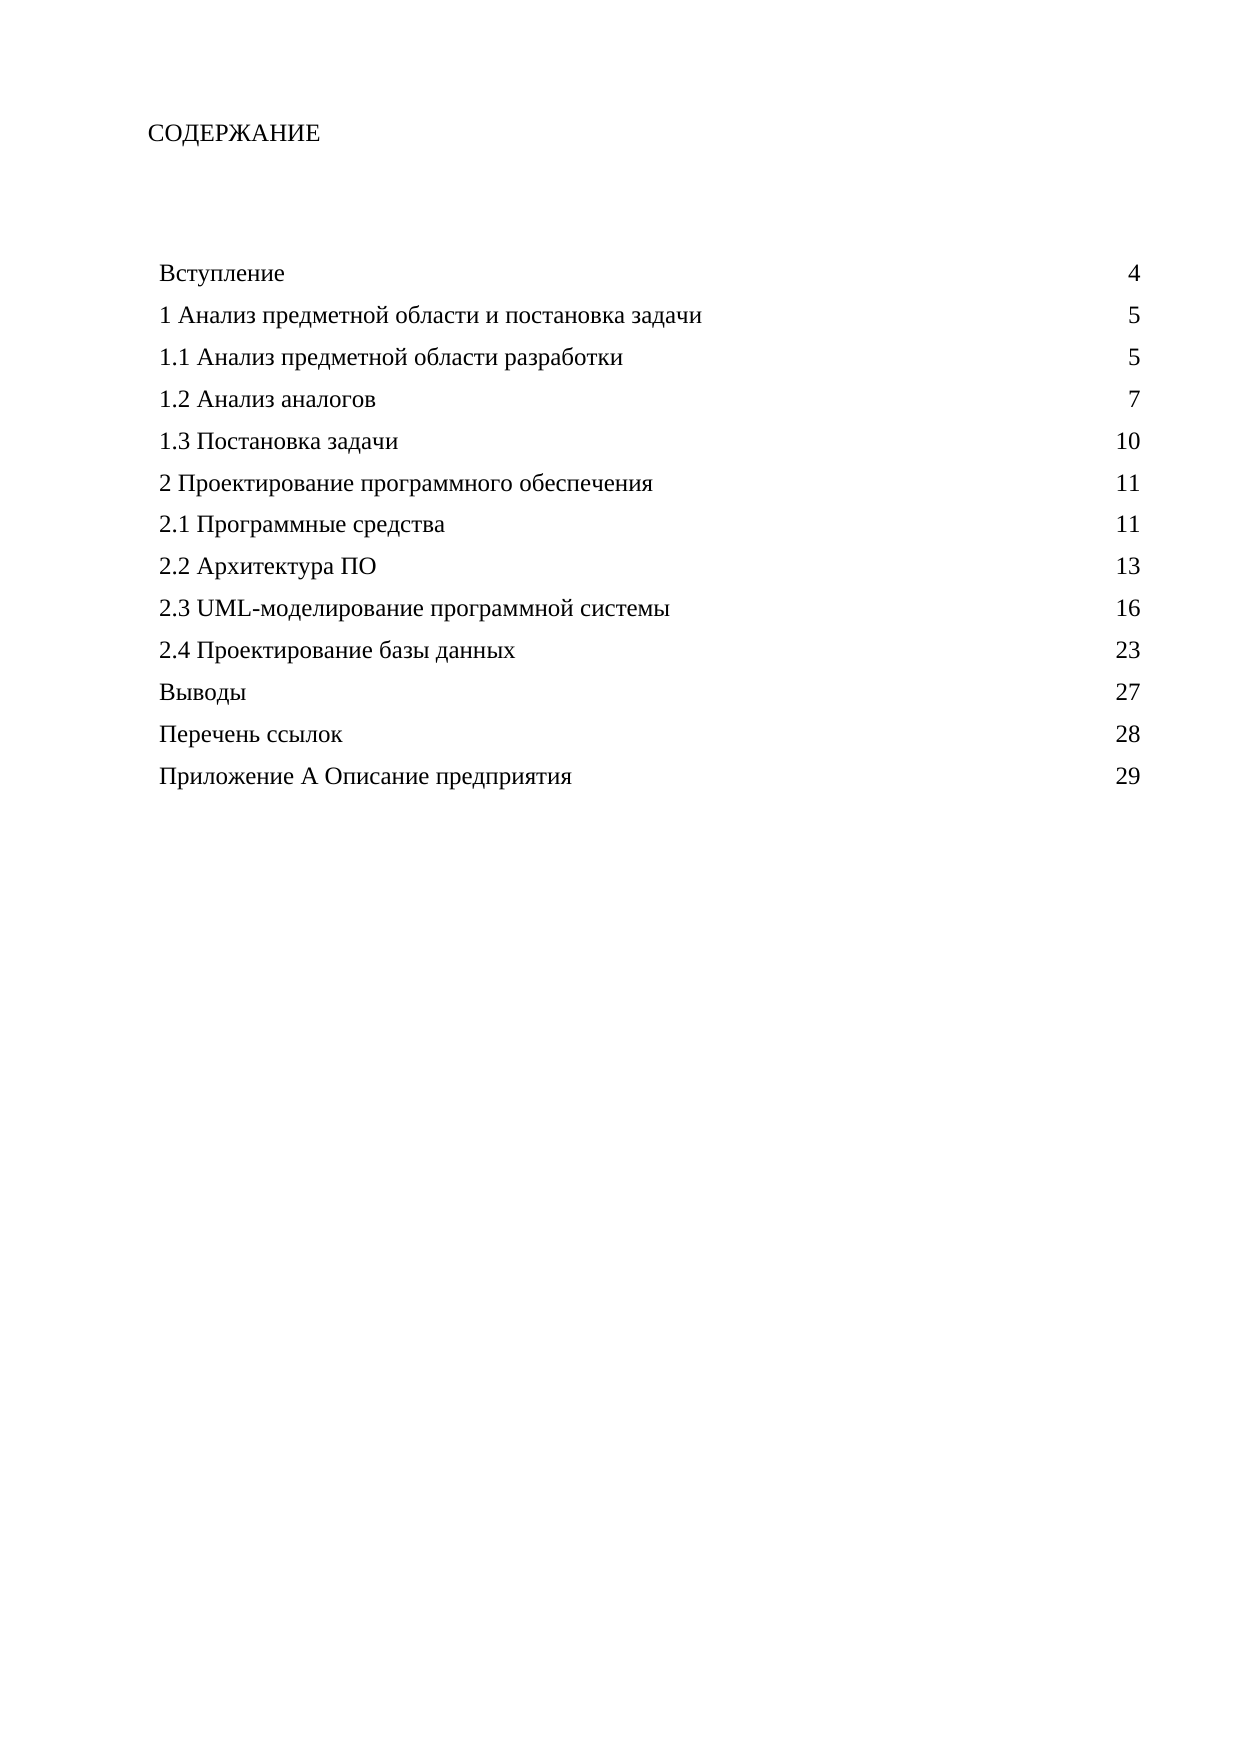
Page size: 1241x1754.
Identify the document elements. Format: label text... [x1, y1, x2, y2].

table_cell Выводы [148, 677, 1092, 719]
table_cell Перечень ссылок [148, 719, 1092, 761]
table_cell 2 Проектирование программного обеспечения [148, 468, 1092, 509]
table_header 4 [1092, 258, 1152, 300]
table_cell 2.4 Проектирование базы данных [148, 635, 1092, 677]
table_cell 23 [1092, 635, 1152, 677]
table_cell 2.3 UML-моделирование программной системы [148, 593, 1092, 635]
table_cell 11 [1092, 510, 1152, 551]
table_cell 5 [1092, 342, 1152, 384]
table_cell 7 [1092, 384, 1152, 426]
table_cell 5 [1092, 300, 1152, 342]
table_cell 28 [1092, 719, 1152, 761]
table_cell 1.2 Анализ аналогов [148, 384, 1092, 426]
table_cell 1.1 Анализ предметной области разработки [148, 342, 1092, 384]
table_cell 27 [1092, 677, 1152, 719]
table_cell 1 Анализ предметной области и постановка задачи [148, 300, 1092, 342]
table_cell 29 [1092, 761, 1152, 803]
table_cell 16 [1092, 593, 1152, 635]
table_cell 2.2 Архитектура ПО [148, 551, 1092, 593]
table_cell 13 [1092, 551, 1152, 593]
table_header Вступление [148, 258, 1092, 300]
table_cell 10 [1092, 426, 1152, 468]
table_cell 1.3 Постановка задачи [148, 426, 1092, 468]
table_cell 11 [1092, 468, 1152, 509]
table_cell Приложение А Описание предприятия [148, 761, 1092, 803]
table_cell 2.1 Программные средства [148, 510, 1092, 551]
